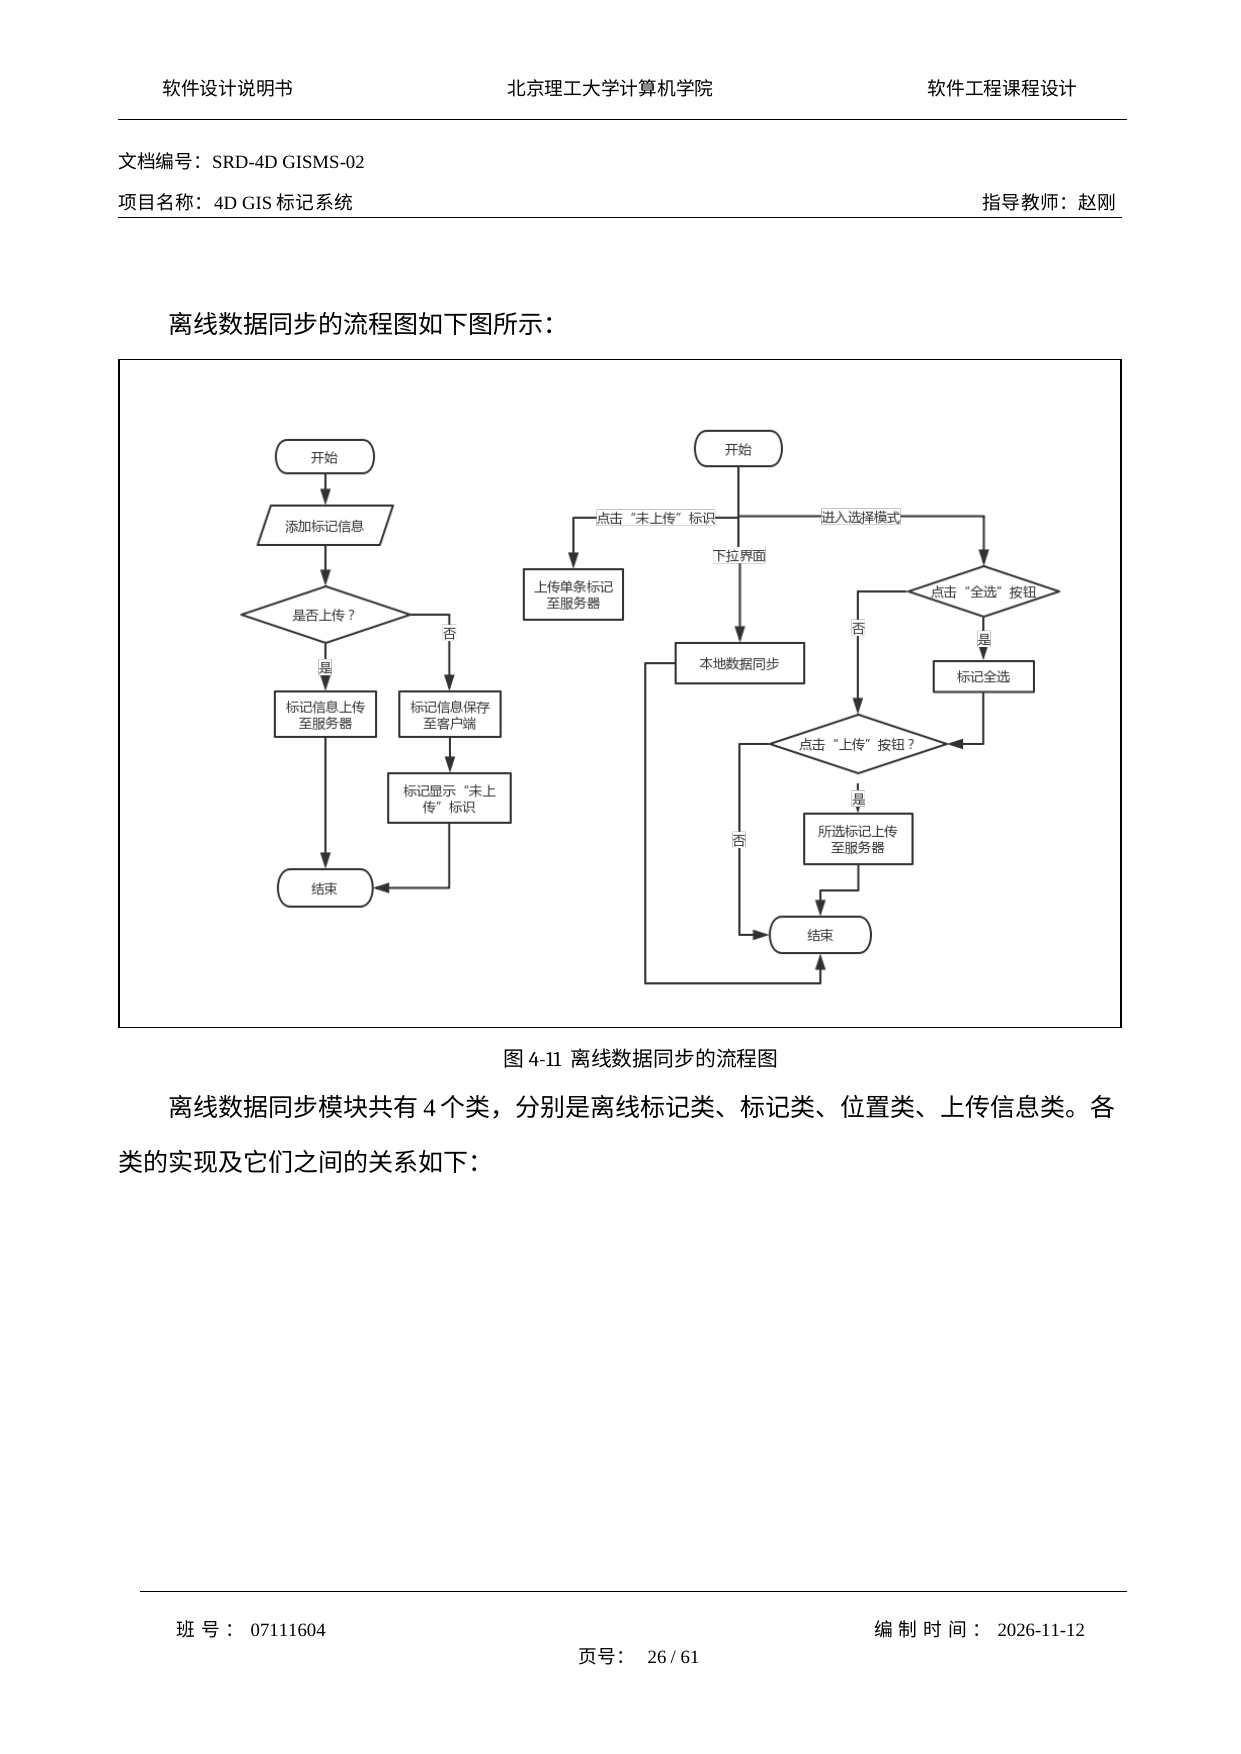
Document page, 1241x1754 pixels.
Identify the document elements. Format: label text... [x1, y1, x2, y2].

picture [120, 360, 1120, 1027]
text 图4-11 离线数据同步的流程图 [118, 1043, 1122, 1073]
text 离线数据同步的流程图如下图所示： [118, 304, 1122, 340]
text 离线数据同步模块共有4个类，分别是离线标记类、标记类、位置类、上传信息类。各类的实现及它们之间的关系如下： [118, 1088, 1122, 1178]
